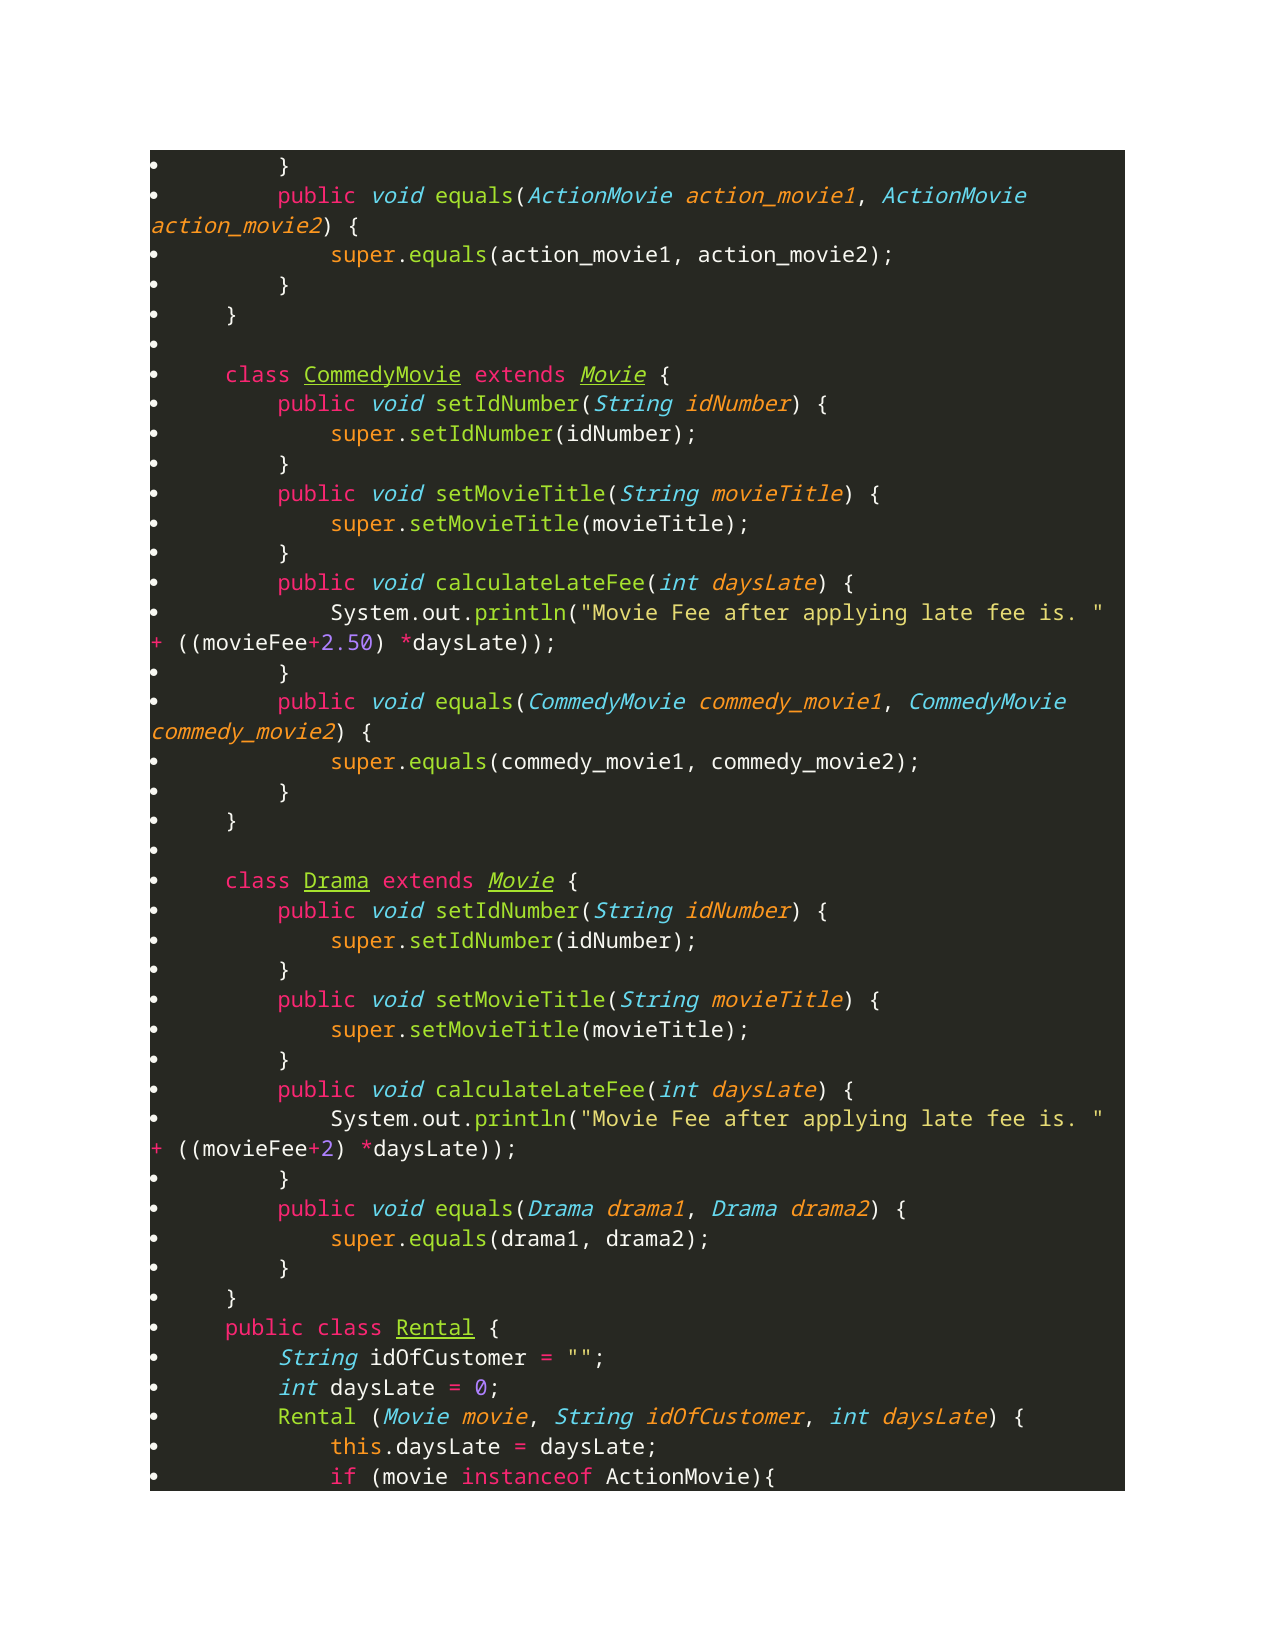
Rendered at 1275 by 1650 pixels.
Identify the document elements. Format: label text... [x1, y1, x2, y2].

list public void setMovieTitle(String movieTitle) { [150, 984, 1125, 1014]
list } [150, 448, 1125, 478]
list class Drama extends Movie { [150, 865, 1125, 895]
list } [150, 299, 1125, 329]
list public void setIdNumber(String idNumber) { [150, 388, 1125, 418]
list System.out.println("Movie Fee after applying late fee is. " + ((movieFee+2.50) *daysLate)); [150, 597, 1125, 656]
list if (movie instanceof ActionMovie){ [150, 1461, 1125, 1491]
list } [150, 1163, 1125, 1193]
list public void setMovieTitle(String movieTitle) { [150, 478, 1125, 507]
list super.setMovieTitle(movieTitle); [150, 1014, 1125, 1044]
list class CommedyMovie extends Movie { [150, 358, 1125, 388]
list super.setIdNumber(idNumber); [150, 418, 1125, 448]
list } [150, 954, 1125, 984]
list } [150, 1252, 1125, 1282]
list public void calculateLateFee(int daysLate) { [150, 567, 1125, 597]
list super.equals(action_movie1, action_movie2); [150, 239, 1125, 269]
list } [150, 269, 1125, 299]
list } [150, 656, 1125, 686]
list String idOfCustomer = ""; [150, 1342, 1125, 1371]
list super.setIdNumber(idNumber); [150, 924, 1125, 954]
list public void equals(Drama drama1, Drama drama2) { [150, 1193, 1125, 1222]
list System.out.println("Movie Fee after applying late fee is. " + ((movieFee+2) *daysLate)); [150, 1103, 1125, 1163]
list int daysLate = 0; [150, 1371, 1125, 1401]
list Rental (Movie movie, String idOfCustomer, int daysLate) { [150, 1401, 1125, 1431]
list this.daysLate = daysLate; [150, 1431, 1125, 1461]
list } [150, 805, 1125, 835]
list super.equals(drama1, drama2); [150, 1222, 1125, 1252]
list public void equals(CommedyMovie commedy_movie1, CommedyMovie commedy_movie2) { [150, 686, 1125, 746]
list super.setMovieTitle(movieTitle); [150, 507, 1125, 537]
list } [150, 150, 1125, 180]
list public class Rental { [150, 1312, 1125, 1342]
list } [150, 537, 1125, 567]
list public void equals(ActionMovie action_movie1, ActionMovie action_movie2) { [150, 180, 1125, 239]
list public void setIdNumber(String idNumber) { [150, 895, 1125, 924]
list } [150, 1044, 1125, 1073]
list } [150, 1282, 1125, 1312]
list public void calculateLateFee(int daysLate) { [150, 1073, 1125, 1103]
list super.equals(commedy_movie1, commedy_movie2); [150, 746, 1125, 776]
list } [150, 776, 1125, 805]
